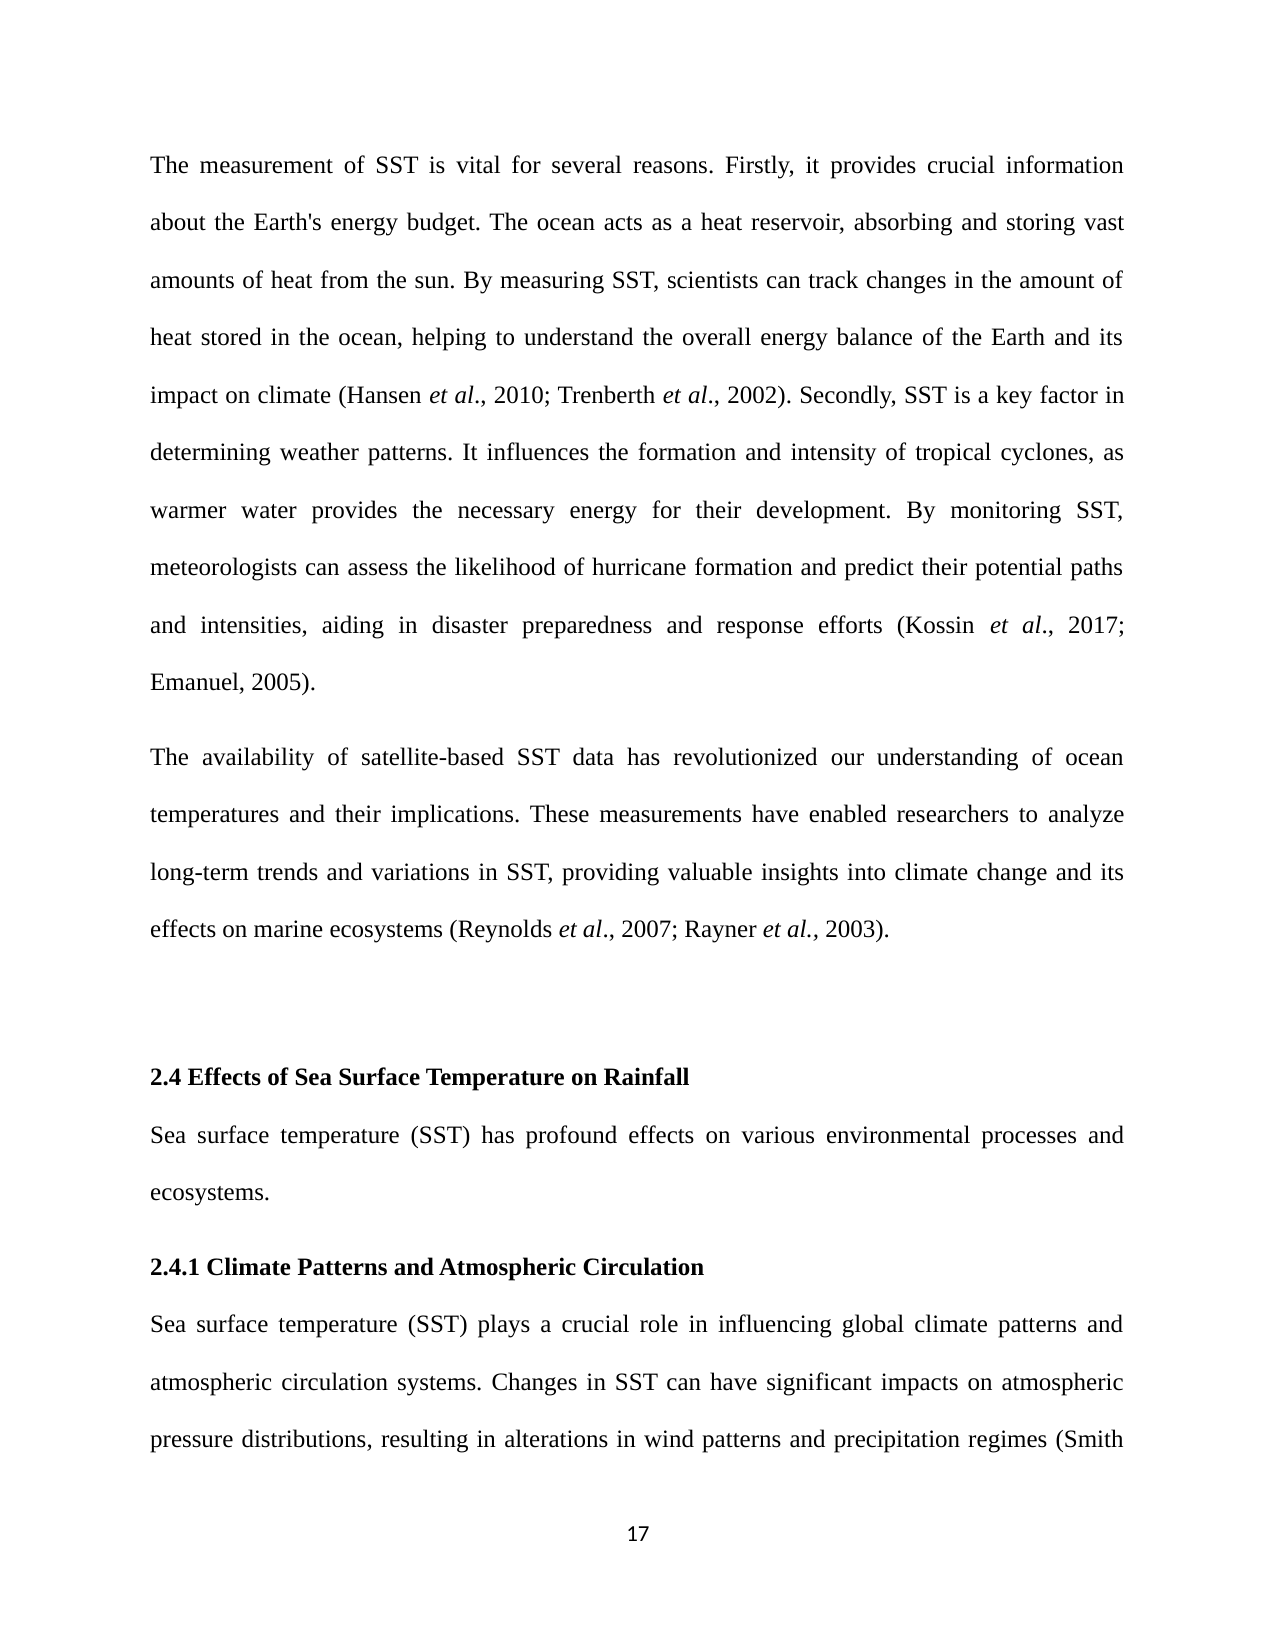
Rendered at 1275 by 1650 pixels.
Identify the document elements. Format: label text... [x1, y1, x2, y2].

text The measurement of SST is vital for several reasons. Firstly, it provides crucial information about the Earth's energy budget. The ocean acts as a heat reservoir, absorbing and storing vast amounts of heat from the sun. By measuring SST, scientists can track changes in the amount of heat stored in the ocean, helping to understand the overall energy balance of the Earth and its impact on climate (Hansen et al., 2010; Trenberth et al., 2002). Secondly, SST is a key factor in determining weather patterns. It influences the formation and intensity of tropical cyclones, as warmer water provides the necessary energy for their development. By monitoring SST, meteorologists can assess the likelihood of hurricane formation and predict their potential paths and intensities, aiding in disaster preparedness and response efforts (Kossin et al., 2017; Emanuel, 2005). [150, 150, 1125, 696]
subtitle 2.4.1 Climate Patterns and Atmospheric Circulation [150, 1252, 1125, 1280]
text The availability of satellite-based SST data has revolutionized our understanding of ocean temperatures and their implications. These measurements have enabled researchers to analyze long-term trends and variations in SST, providing valuable insights into climate change and its effects on marine ecosystems (Reynolds et al., 2007; Rayner et al., 2003). [150, 742, 1125, 943]
text Sea surface temperature (SST) has profound effects on various environmental processes and ecosystems. [150, 1120, 1125, 1206]
subtitle 2.4 Effects of Sea Surface Temperature on Rainfall [150, 1062, 1125, 1091]
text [150, 1309, 1125, 1453]
